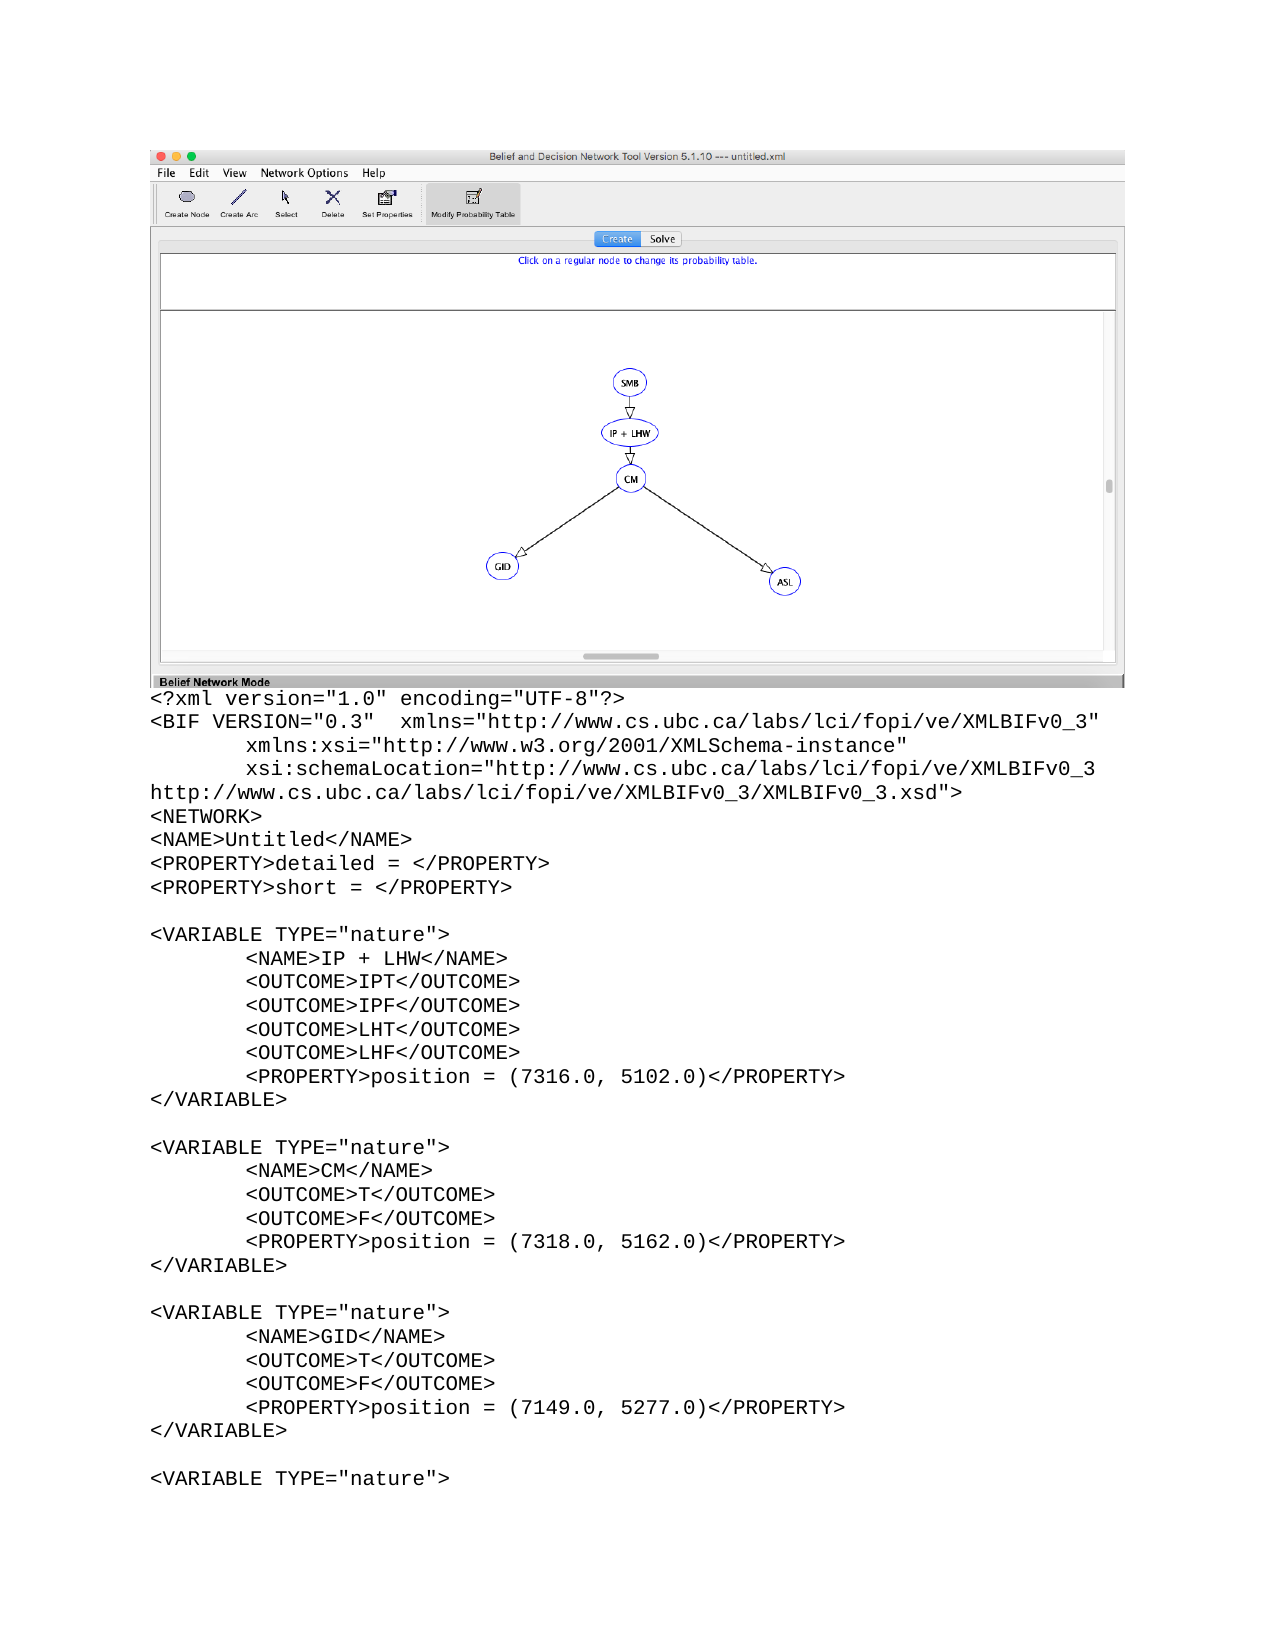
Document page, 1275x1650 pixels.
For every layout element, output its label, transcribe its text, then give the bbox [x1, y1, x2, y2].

text <OUTCOME>IPT</OUTCOME> [150, 971, 1125, 995]
text <VARIABLE TYPE="nature"> [150, 1468, 1125, 1491]
text <VARIABLE TYPE="nature"> [150, 1302, 1125, 1326]
text <VARIABLE TYPE="nature"> [150, 924, 1125, 948]
text <NAME>GID</NAME> [150, 1326, 1125, 1349]
text <NAME>Untitled</NAME> [150, 829, 1125, 853]
text </VARIABLE> [150, 1089, 1125, 1113]
text <PROPERTY>position = (7318.0, 5162.0)</PROPERTY> [150, 1231, 1125, 1255]
text <OUTCOME>T</OUTCOME> [150, 1184, 1125, 1208]
text <PROPERTY>position = (7316.0, 5102.0)</PROPERTY> [150, 1066, 1125, 1089]
text <NAME>CM</NAME> [150, 1160, 1125, 1184]
text <OUTCOME>F</OUTCOME> [150, 1208, 1125, 1231]
text <BIF VERSION="0.3" xmlns="http://www.cs.ubc.ca/labs/lci/fopi/ve/XMLBIFv0_3" [150, 711, 1125, 735]
text <?xml version="1.0" encoding="UTF-8"?> [150, 688, 1125, 711]
text xmlns:xsi="http://www.w3.org/2001/XMLSchema-instance" [150, 735, 1125, 758]
text xsi:schemaLocation="http://www.cs.ubc.ca/labs/lci/fopi/ve/XMLBIFv0_3 http://www.cs.ubc.ca/labs/lci/fopi/ve/XMLBIFv0_3/XMLBIFv0_3.xsd"> [150, 758, 1125, 806]
text <OUTCOME>T</OUTCOME> [150, 1349, 1125, 1373]
picture [150, 150, 1125, 688]
text <PROPERTY>short = </PROPERTY> [150, 877, 1125, 900]
text <PROPERTY>position = (7149.0, 5277.0)</PROPERTY> [150, 1397, 1125, 1421]
text <OUTCOME>IPF</OUTCOME> [150, 995, 1125, 1018]
text </VARIABLE> [150, 1421, 1125, 1444]
text <OUTCOME>LHF</OUTCOME> [150, 1042, 1125, 1066]
text </VARIABLE> [150, 1255, 1125, 1279]
text <OUTCOME>LHT</OUTCOME> [150, 1018, 1125, 1042]
text <PROPERTY>detailed = </PROPERTY> [150, 853, 1125, 877]
text <NETWORK> [150, 806, 1125, 829]
text <OUTCOME>F</OUTCOME> [150, 1373, 1125, 1397]
text <NAME>IP + LHW</NAME> [150, 948, 1125, 971]
text <VARIABLE TYPE="nature"> [150, 1137, 1125, 1160]
